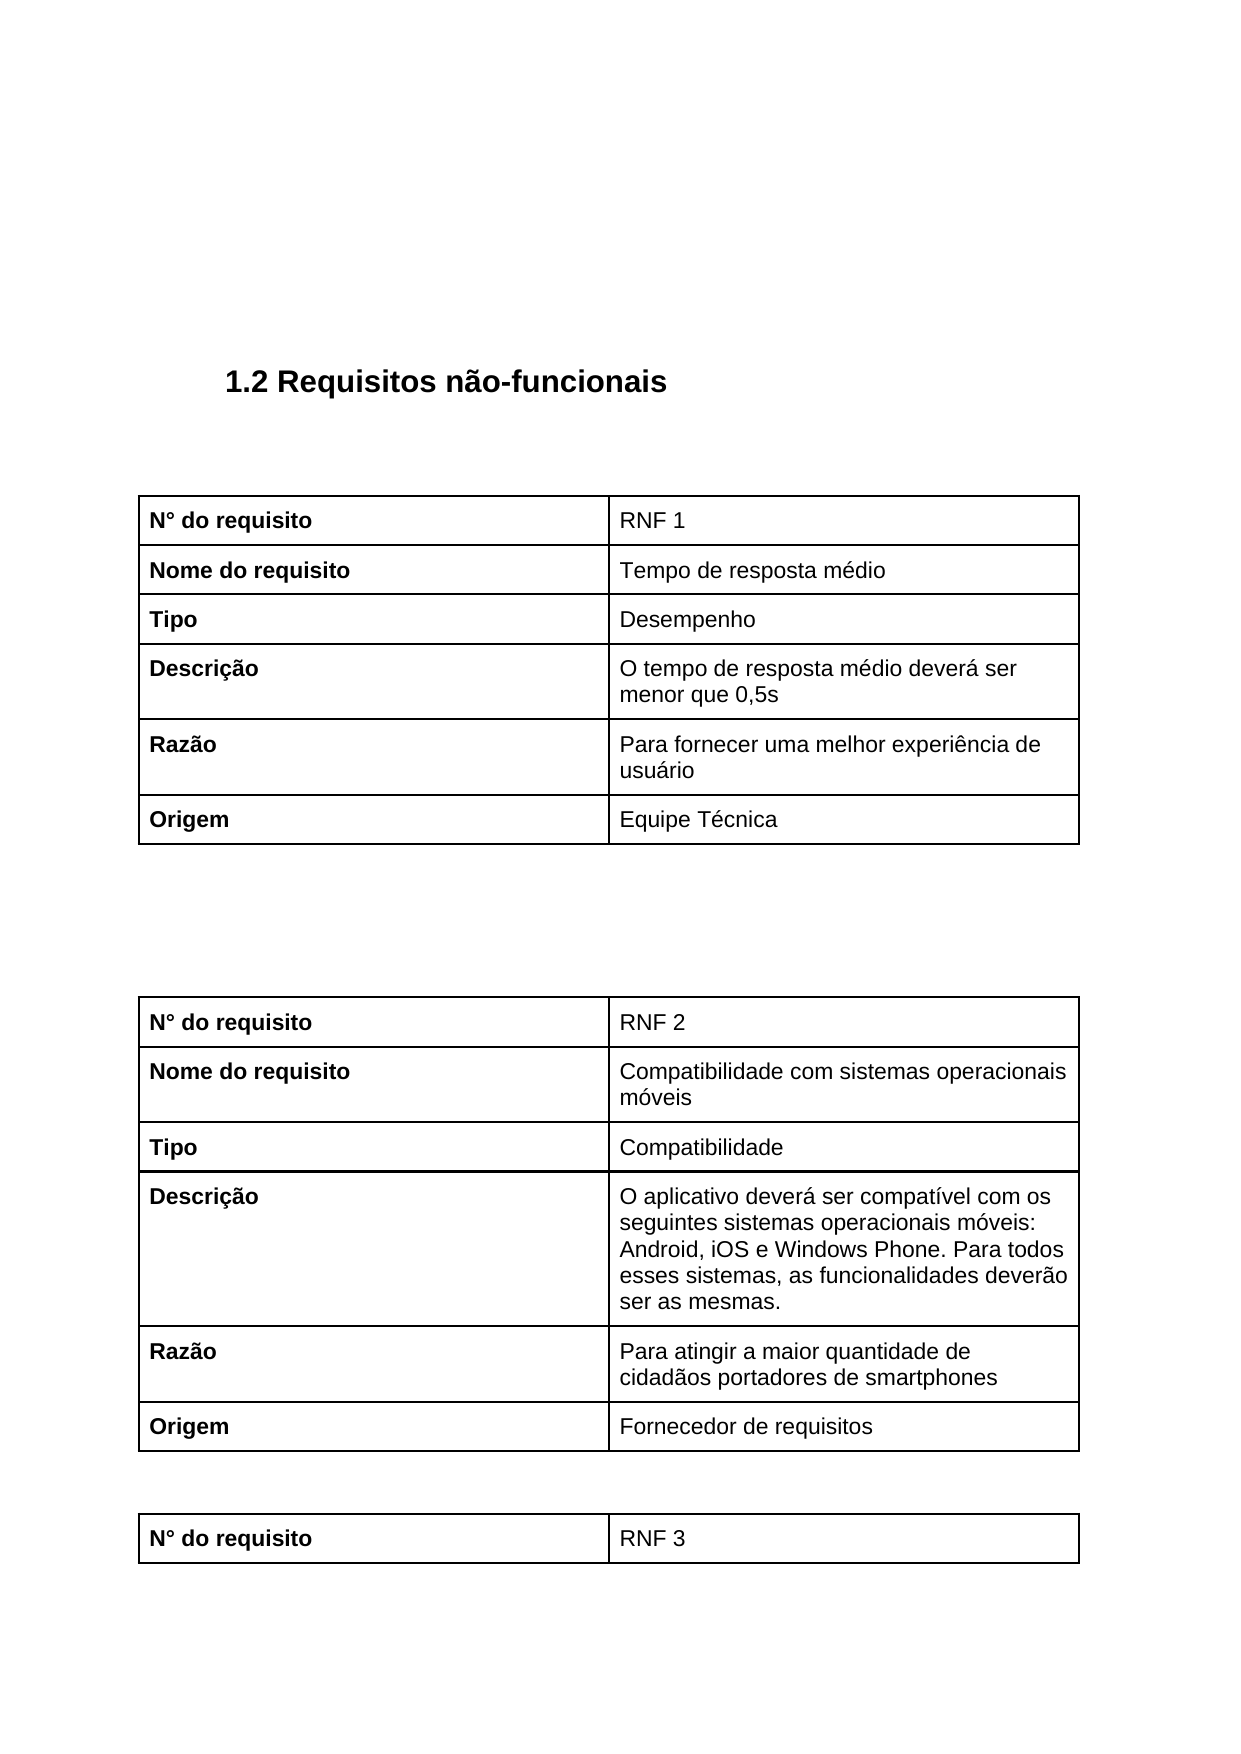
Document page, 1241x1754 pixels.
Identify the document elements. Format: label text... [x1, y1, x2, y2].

table_cell Origem [140, 1403, 608, 1450]
table_cell Fornecedor de requisitos [610, 1403, 1078, 1450]
table_cell Tipo [140, 595, 608, 643]
table_header RNF 1 [610, 497, 1078, 544]
table_cell Origem [140, 796, 608, 843]
table_cell Equipe Técnica [610, 796, 1078, 843]
table_cell Razão [140, 1327, 608, 1401]
table_cell Descrição [140, 645, 608, 718]
table_cell Compatibilidade com sistemas operacionais móveis [610, 1048, 1078, 1121]
text 1.2 Requisitos não-funcionais [150, 363, 1090, 399]
table_header RNF 3 [610, 1515, 1078, 1562]
table_cell Nome do requisito [140, 546, 608, 593]
table_cell Tempo de resposta médio [610, 546, 1078, 593]
table_cell Razão [140, 720, 608, 794]
table_cell Para atingir a maior quantidade de cidadãos portadores de smartphones [610, 1327, 1078, 1401]
table_cell Descrição [140, 1173, 608, 1325]
table_cell Compatibilidade [610, 1123, 1078, 1170]
table_cell Nome do requisito [140, 1048, 608, 1121]
table_cell Para fornecer uma melhor experiência de usuário [610, 720, 1078, 794]
table_cell O tempo de resposta médio deverá ser menor que 0,5s [610, 645, 1078, 718]
table_cell O aplicativo deverá ser compatível com os seguintes sistemas operacionais móveis: Android, iOS e Windows Phone. Para todos esses sistemas, as funcionalidades deverão ser as mesmas. [610, 1173, 1078, 1325]
table_cell Desempenho [610, 595, 1078, 643]
table_cell Tipo [140, 1123, 608, 1170]
table_header N° do requisito [140, 1515, 608, 1562]
table_header N° do requisito [140, 998, 608, 1046]
table_header N° do requisito [140, 497, 608, 544]
table_header RNF 2 [610, 998, 1078, 1046]
